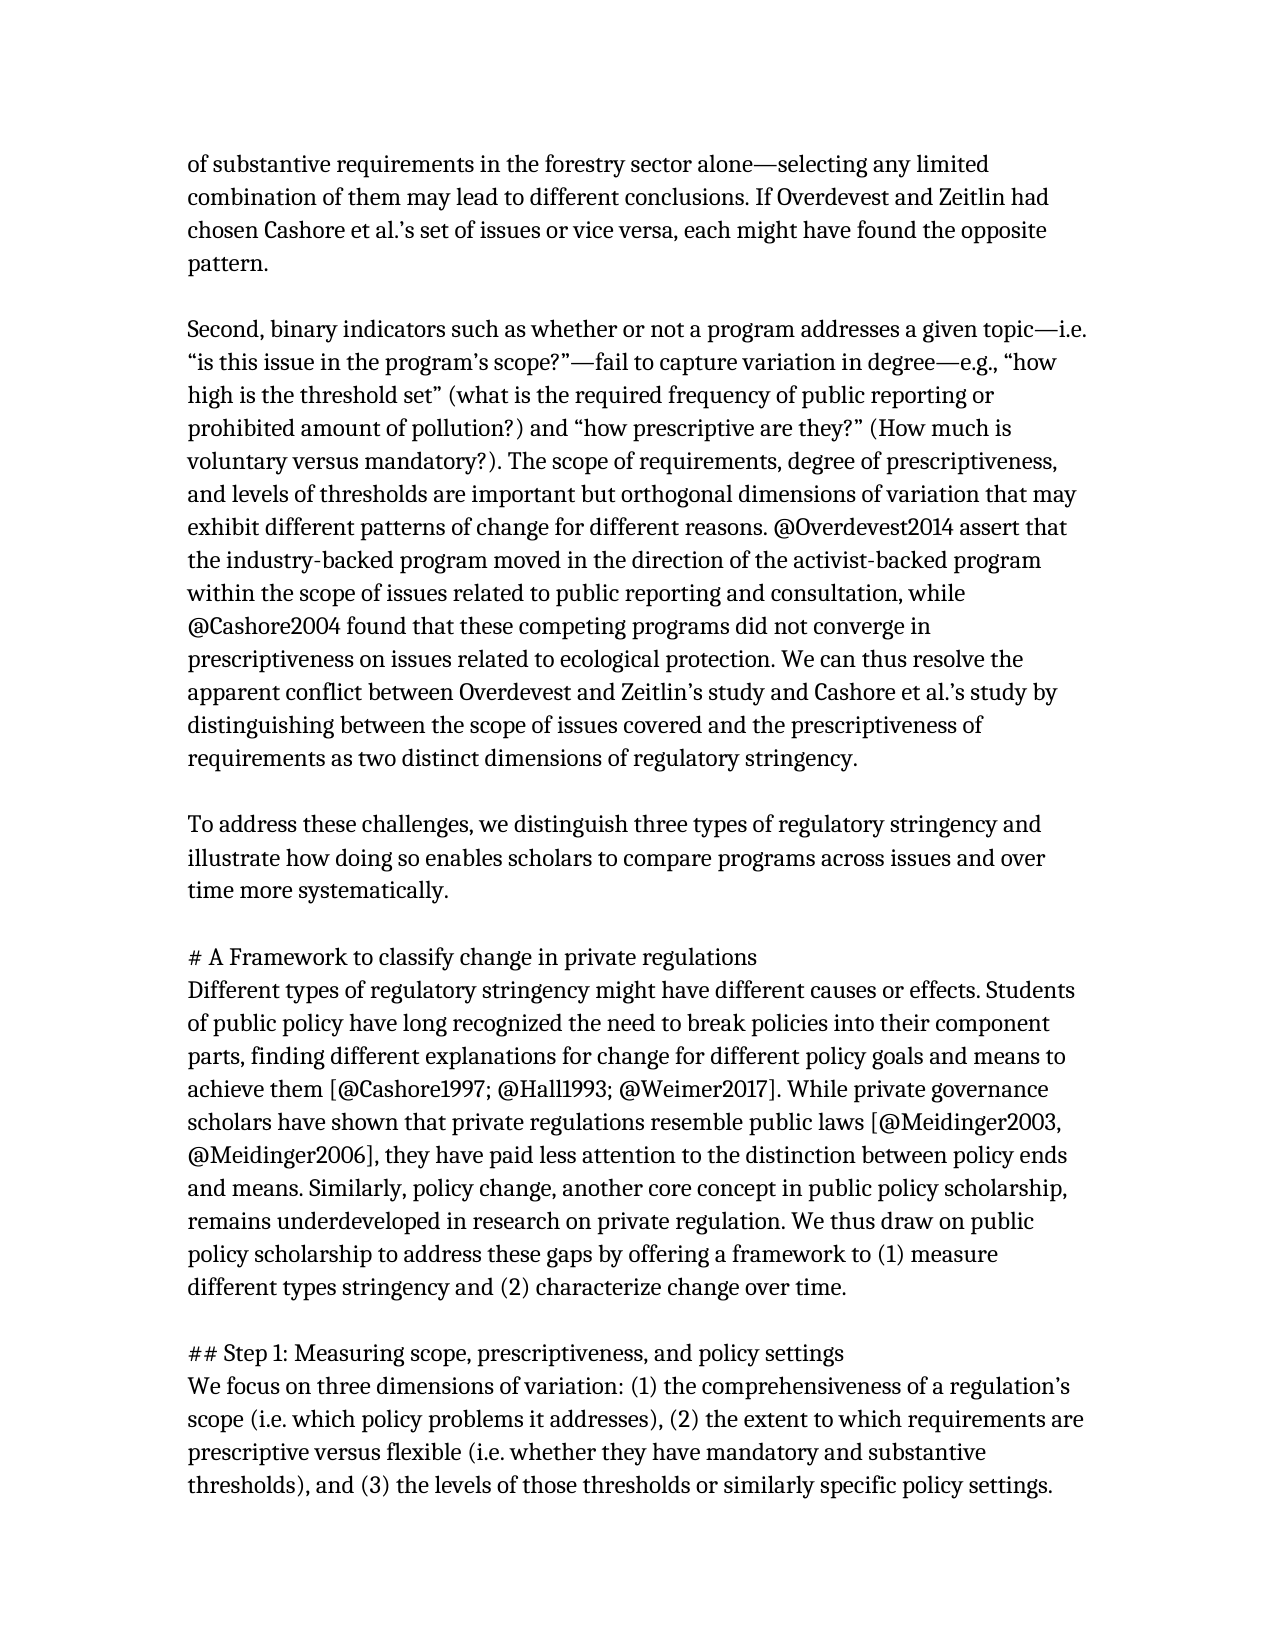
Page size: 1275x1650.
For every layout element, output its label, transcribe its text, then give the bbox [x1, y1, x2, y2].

text To address these challenges, we distinguish three types of regulatory stringency and illustrate how doing so enables scholars to compare programs across issues and over time more systematically. [187, 810, 1087, 905]
text # A Framework to classify change in private regulations [187, 942, 1087, 971]
text Second, binary indicators such as whether or not a program addresses a given topic—i.e. “is this issue in the program’s scope?”—fail to capture variation in degree—e.g., “how high is the threshold set” (what is the required frequency of public reporting or prohibited amount of pollution?) and “how prescriptive are they?” (How much is voluntary versus mandatory?). The scope of requirements, degree of prescriptiveness, and levels of thresholds are important but orthogonal dimensions of variation that may exhibit different patterns of change for different reasons. @Overdevest2014 assert that the industry-backed program moved in the direction of the activist-backed program within the scope of issues related to public reporting and consultation, while @Cashore2004 found that these competing programs did not converge in prescriptiveness on issues related to ecological protection. We can thus resolve the apparent conflict between Overdevest and Zeitlin’s study and Cashore et al.’s study by distinguishing between the scope of issues covered and the prescriptiveness of requirements as two distinct dimensions of regulatory stringency. [187, 315, 1087, 773]
text ## Step 1: Measuring scope, prescriptiveness, and policy settings [187, 1339, 1087, 1367]
text Different types of regulatory stringency might have different causes or effects. Students of public policy have long recognized the need to break policies into their component parts, finding different explanations for change for different policy goals and means to achieve them [@Cashore1997; @Hall1993; @Weimer2017]. While private governance scholars have shown that private regulations resemble public laws [@Meidinger2003, @Meidinger2006], they have paid less attention to the distinction between policy ends and means. Similarly, policy change, another core concept in public policy scholarship, remains underdeveloped in research on private regulation. We thus draw on public policy scholarship to address these gaps by offering a framework to (1) measure different types stringency and (2) characterize change over time. [187, 976, 1087, 1301]
